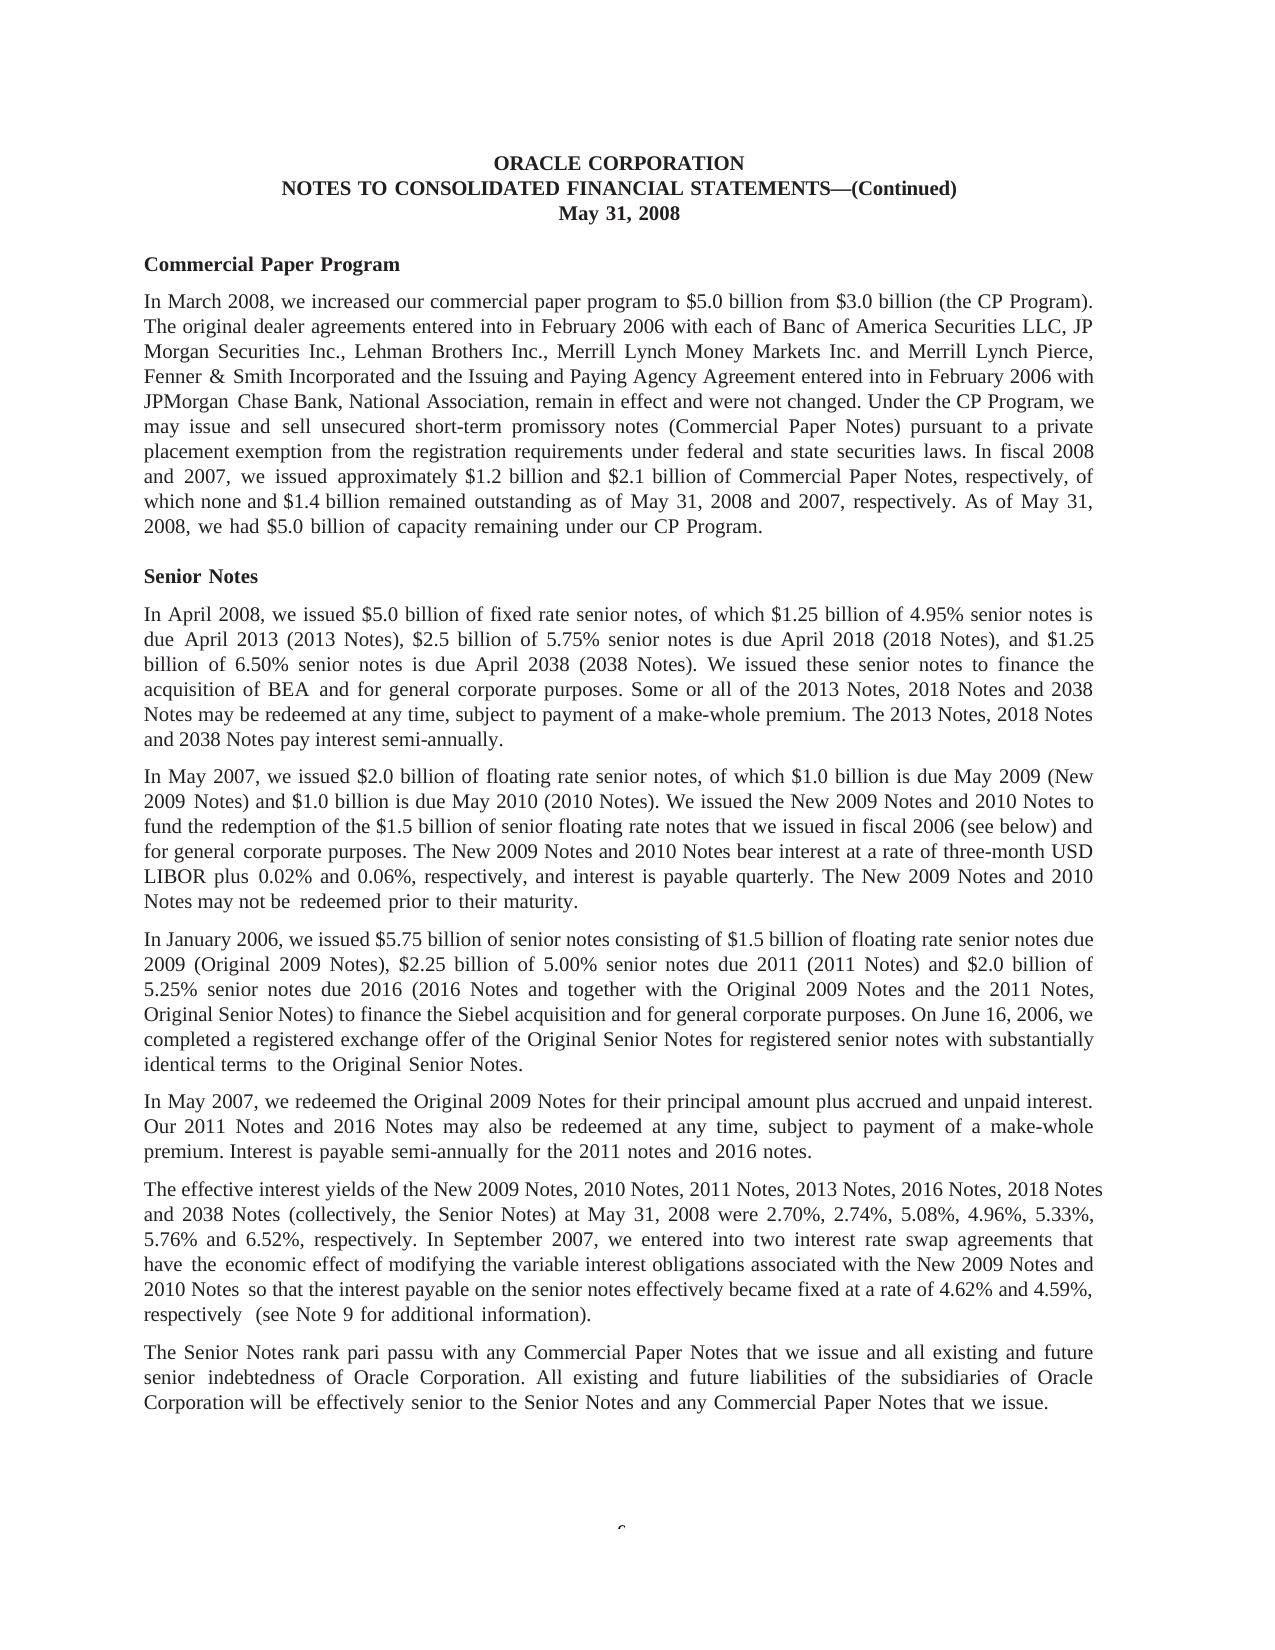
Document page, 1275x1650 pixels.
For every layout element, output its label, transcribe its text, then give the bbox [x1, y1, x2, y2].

text In January 2006, we issued $5.75 billion of senior notes consisting of $1.5 billion of floating rate senior notes due 2009 (Original 2009 Notes), $2.25 billion of 5.00% senior notes due 2011 (2011 Notes) and $2.0 billion of 5.25% senior notes due 2016 (2016 Notes and together with the Original 2009 Notes and the 2011 Notes, Original Senior Notes) to finance the Siebel acquisition and for general corporate purposes. On June 16, 2006, we completed a registered exchange offer of the Original Senior Notes for registered senior notes with substantially identical terms to the Original Senior Notes. [144, 927, 1094, 1076]
text In March 2008, we increased our commercial paper program to $5.0 billion from $3.0 billion (the CP Program). The original dealer agreements entered into in February 2006 with each of Banc of America Securities LLC, JP Morgan Securities Inc., Lehman Brothers Inc., Merrill Lynch Money Markets Inc. and Merrill Lynch Pierce, Fenner & Smith Incorporated and the Issuing and Paying Agency Agreement entered into in February 2006 with JPMorgan Chase Bank, National Association, remain in effect and were not changed. Under the CP Program, we may issue and sell unsecured short-term promissory notes (Commercial Paper Notes) pursuant to a private placement exemption from the registration requirements under federal and state securities laws. In fiscal 2008 and 2007, we issued approximately $1.2 billion and $2.1 billion of Commercial Paper Notes, respectively, of which none and $1.4 billion remained outstanding as of May 31, 2008 and 2007, respectively. As of May 31, 2008, we had $5.0 billion of capacity remaining under our CP Program. [144, 289, 1094, 538]
subtitle Senior Notes [144, 564, 1106, 588]
subtitle ORACLE CORPORATION [131, 150, 1106, 174]
text and 2038 Notes (collectively, the Senior Notes) at May 31, 2008 were 2.70%, 2.74%, 5.08%, 4.96%, 5.33%, 5.76% and 6.52%, respectively. In September 2007, we entered into two interest rate swap agreements that have the economic effect of modifying the variable interest obligations associated with the New 2009 Notes and 2010 Notes so that the interest payable on the senior notes effectively became fixed at a rate of 4.62% and 4.59%, respectively (see Note 9 for additional information). [144, 1202, 1094, 1326]
text In May 2007, we issued $2.0 billion of floating rate senior notes, of which $1.0 billion is due May 2009 (New 2009 Notes) and $1.0 billion is due May 2010 (2010 Notes). We issued the New 2009 Notes and 2010 Notes to fund the redemption of the $1.5 billion of senior floating rate notes that we issued in fiscal 2006 (see below) and for general corporate purposes. The New 2009 Notes and 2010 Notes bear interest at a rate of three-month USD LIBOR plus 0.02% and 0.06%, respectively, and interest is payable quarterly. The New 2009 Notes and 2010 Notes may not be redeemed prior to their maturity. [144, 764, 1094, 913]
text The effective interest yields of the New 2009 Notes, 2010 Notes, 2011 Notes, 2013 Notes, 2016 Notes, 2018 Notes [144, 1177, 1106, 1201]
text The Senior Notes rank pari passu with any Commercial Paper Notes that we issue and all existing and future senior indebtedness of Oracle Corporation. All existing and future liabilities of the subsidiaries of Oracle Corporation will be effectively senior to the Senior Notes and any Commercial Paper Notes that we issue. [144, 1340, 1094, 1414]
text In May 2007, we redeemed the Original 2009 Notes for their principal amount plus accrued and unpaid interest. Our 2011 Notes and 2016 Notes may also be redeemed at any time, subject to payment of a make-whole premium. Interest is payable semi-annually for the 2011 notes and 2016 notes. [144, 1089, 1094, 1163]
text In April 2008, we issued $5.0 billion of fixed rate senior notes, of which $1.25 billion of 4.95% senior notes is due April 2013 (2013 Notes), $2.5 billion of 5.75% senior notes is due April 2018 (2018 Notes), and $1.25 billion of 6.50% senior notes is due April 2038 (2038 Notes). We issued these senior notes to finance the acquisition of BEA and for general corporate purposes. Some or all of the 2013 Notes, 2018 Notes and 2038 Notes may be redeemed at any time, subject to payment of a make-whole premium. The 2013 Notes, 2018 Notes and 2038 Notes pay interest semi-annually. [144, 602, 1094, 751]
text NOTES TO CONSOLIDATED FINANCIAL STATEMENTS—(Continued) May 31, 2008 [280, 176, 958, 224]
text Commercial Paper Program [144, 252, 1106, 276]
